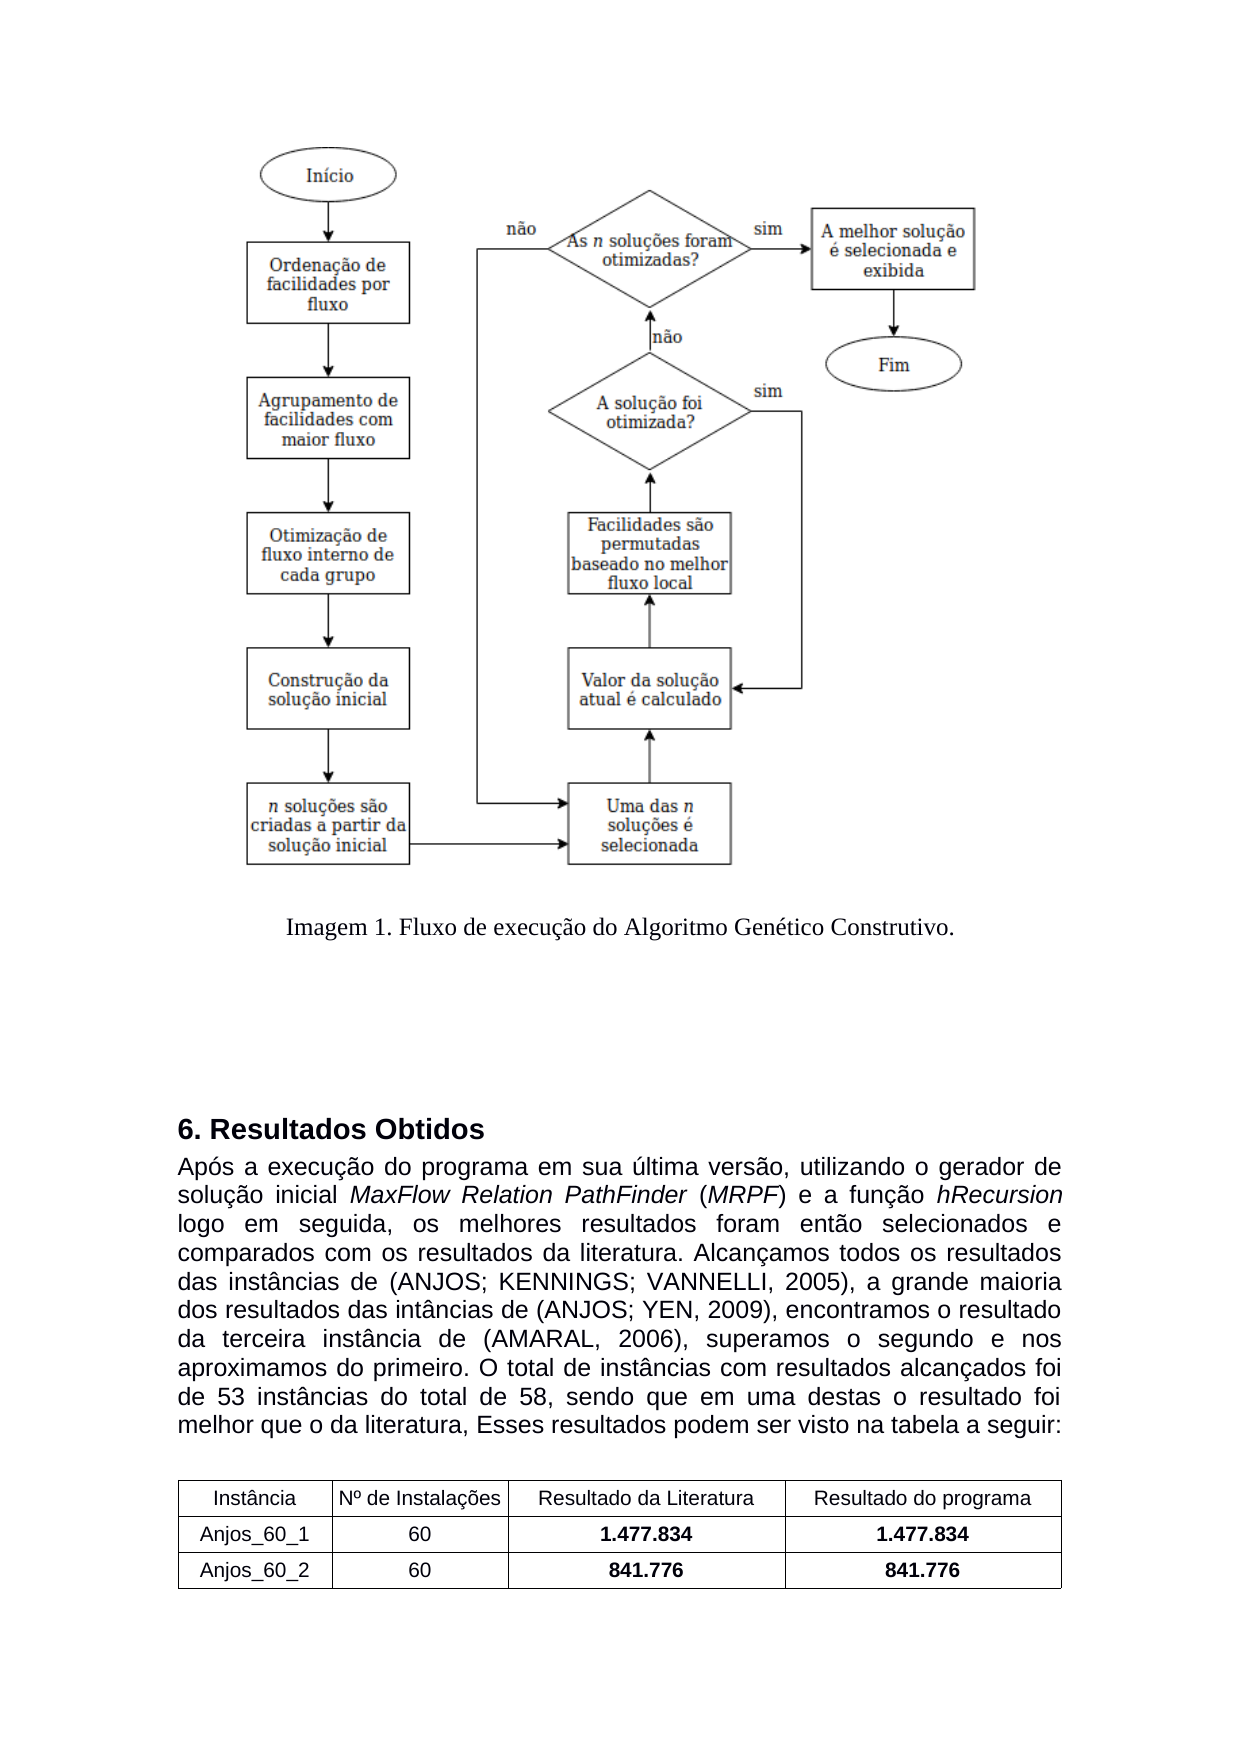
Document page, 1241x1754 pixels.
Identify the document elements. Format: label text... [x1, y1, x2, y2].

table_cell Anjos_60_1 [179, 1517, 332, 1552]
table_cell 60 [333, 1553, 508, 1587]
text Imagem 1. Fluxo de execução do Algoritmo Genético Construtivo. [177, 883, 1063, 941]
table_header Resultado da Literatura [509, 1481, 785, 1516]
table_cell 1.477.834 [509, 1517, 785, 1552]
table_cell 841.776 [509, 1553, 785, 1587]
table_cell 841.776 [786, 1553, 1061, 1587]
picture [225, 147, 1015, 907]
table_header Nº de Instalações [333, 1481, 508, 1516]
table_header Resultado do programa [786, 1481, 1061, 1516]
table_cell 1.477.834 [786, 1517, 1061, 1552]
table_header Instância [179, 1481, 332, 1516]
text Após a execução do programa em sua última versão, utilizando o gerador de solução inicial MaxFlow Relation PathFinder (MRPF) e a função hRecursion logo em seguida, os melhores resultados foram então selecionados e comparados com os resultados da literatura. Alcançamos todos os resultados das instâncias de (ANJOS; KENNINGS; VANNELLI, 2005), a grande maioria dos resultados das intâncias de (ANJOS; YEN, 2009), encontramos o resultado da terceira instância de (AMARAL, 2006), superamos o segundo e nos aproximamos do primeiro. O total de instâncias com resultados alcançados foi de 53 instâncias do total de 58, sendo que em uma destas o resultado foi melhor que o da literatura, Esses resultados podem ser visto na tabela a seguir: [177, 1152, 1063, 1439]
text 6. Resultados Obtidos [177, 1112, 1063, 1146]
table_cell 60 [333, 1517, 508, 1552]
table_cell Anjos_60_2 [179, 1553, 332, 1587]
